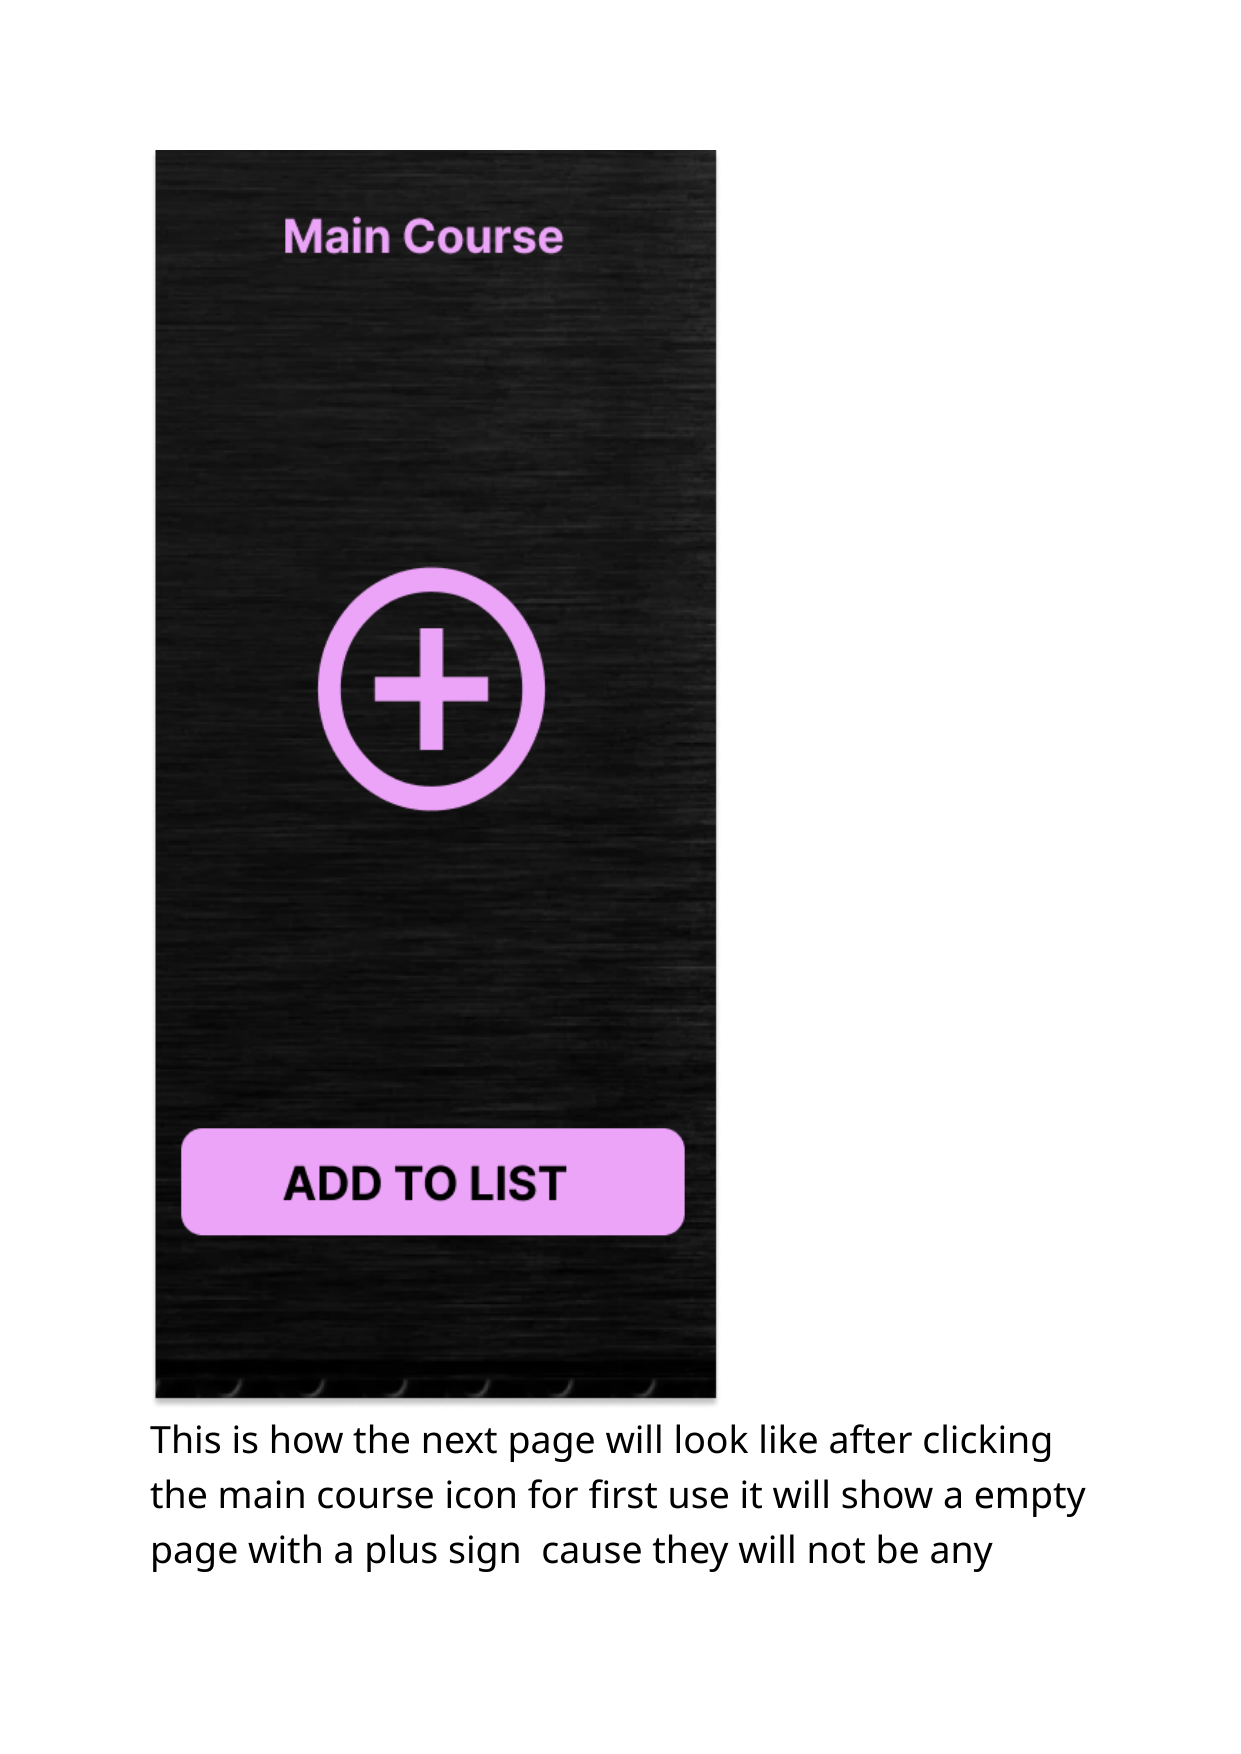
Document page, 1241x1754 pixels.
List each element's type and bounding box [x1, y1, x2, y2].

picture [150, 150, 722, 1410]
text [150, 150, 1090, 1574]
